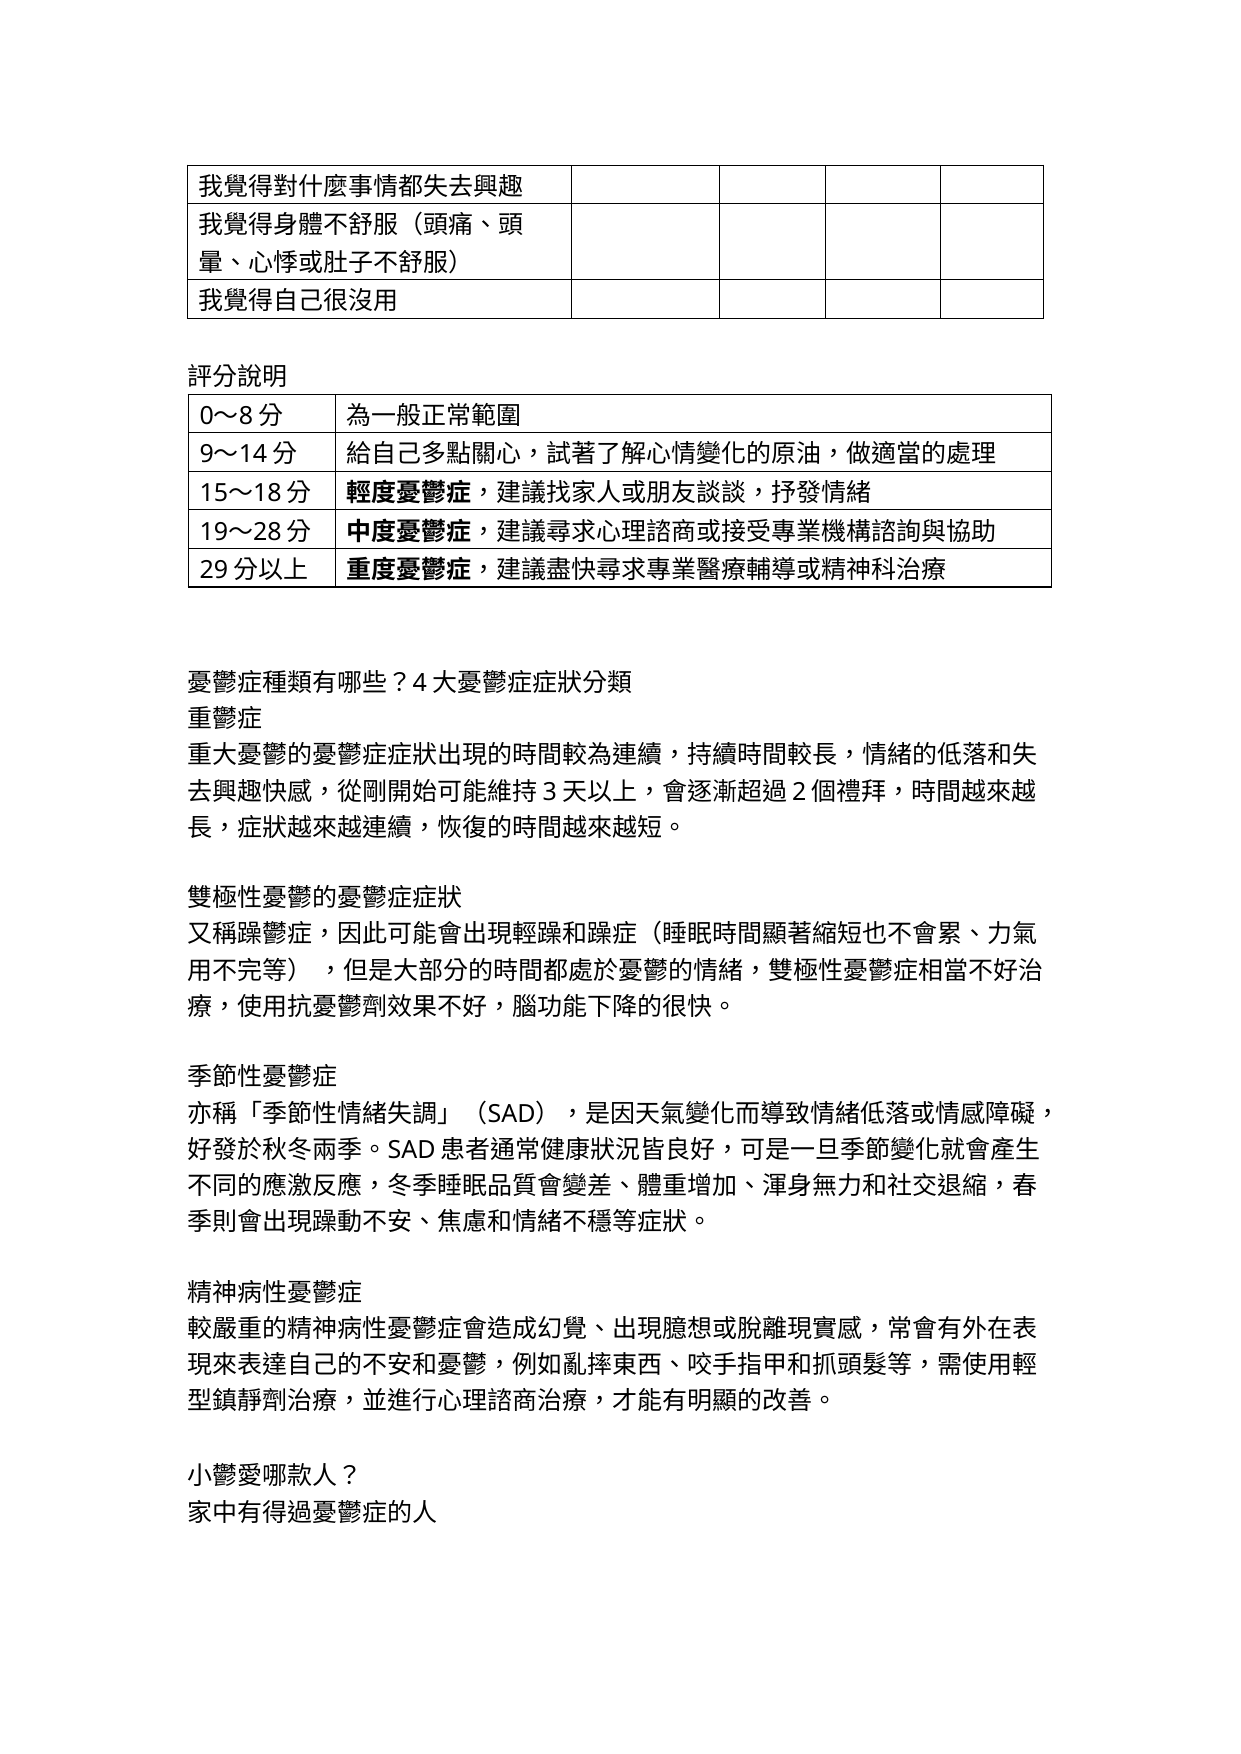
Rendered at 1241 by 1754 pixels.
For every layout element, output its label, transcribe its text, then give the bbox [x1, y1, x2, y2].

text 精神病性憂鬱症 [187, 1272, 1053, 1308]
text 家中有得過憂鬱症的人 [187, 1492, 1053, 1529]
subtitle 憂鬱症種類有哪些？4大憂鬱症症狀分類 [187, 662, 1053, 699]
table_header 0～8分 [189, 395, 335, 432]
table_cell [826, 280, 940, 318]
text 較嚴重的精神病性憂鬱症會造成幻覺、出現臆想或脫離現實感，常會有外在表現來表達自己的不安和憂鬱，例如亂摔東西、咬手指甲和抓頭髮等，需使用輕型鎮靜劑治療，並進行心理諮商治療，才能有明顯的改善。 [187, 1308, 1053, 1417]
table_cell [720, 166, 825, 203]
table_cell 中度憂鬱症，建議尋求心理諮商或接受專業機構諮詢與協助 [336, 510, 1051, 548]
table_cell [826, 204, 940, 279]
table_header 為一般正常範圍 [336, 395, 1051, 432]
text 雙極性憂鬱的憂鬱症症狀 [187, 878, 1053, 914]
table_cell [941, 166, 1043, 203]
table_cell 輕度憂鬱症，建議找家人或朋友談談，抒發情緒 [336, 472, 1051, 509]
table_cell [572, 204, 719, 279]
table_cell [826, 166, 940, 203]
text 亦稱「季節性情緒失調」（SAD），是因天氣變化而導致情緒低落或情感障礙，好發於秋冬兩季。SAD患者通常健康狀況皆良好，可是一旦季節變化就會產生不同的應激反應，冬季睡眠品質會變差、體重增加、渾身無力和社交退縮，春季則會出現躁動不安、焦慮和情緒不穩等症狀。 [187, 1093, 1053, 1238]
text 又稱躁鬱症，因此可能會出現輕躁和躁症（睡眠時間顯著縮短也不會累、力氣用不完等） ，但是大部分的時間都處於憂鬱的情緒，雙極性憂鬱症相當不好治療，使用抗憂鬱劑效果不好，腦功能下降的很快。 [187, 914, 1053, 1023]
table_cell [941, 204, 1043, 279]
table_cell [720, 280, 825, 318]
table_cell [941, 280, 1043, 318]
table_cell 我覺得自己很沒用 [188, 280, 571, 318]
table_cell 我覺得身體不舒服（頭痛、頭暈、心悸或肚子不舒服） [188, 204, 571, 279]
table_cell [720, 204, 825, 279]
text 重大憂鬱的憂鬱症症狀出現的時間較為連續，持續時間較長，情緒的低落和失去興趣快感，從剛開始可能維持3天以上，會逐漸超過2個禮拜，時間越來越長，症狀越來越連續，恢復的時間越來越短。 [187, 735, 1053, 844]
table_cell 9～14分 [189, 433, 335, 471]
table_cell 給自己多點關心，試著了解心情變化的原油，做適當的處理 [336, 433, 1051, 471]
table_cell 重度憂鬱症，建議盡快尋求專業醫療輔導或精神科治療 [336, 549, 1051, 586]
table_cell [572, 166, 719, 203]
table_cell [572, 280, 719, 318]
table_cell 29分以上 [189, 549, 335, 586]
table_cell 15～18分 [189, 472, 335, 509]
text 小鬱愛哪款人？ [187, 1454, 1053, 1492]
text 重鬱症 [187, 699, 1053, 735]
text 季節性憂鬱症 [187, 1057, 1053, 1093]
text 評分說明 [187, 356, 1053, 394]
table_cell 19～28分 [189, 510, 335, 548]
table_cell 我覺得對什麼事情都失去興趣 [188, 166, 571, 203]
